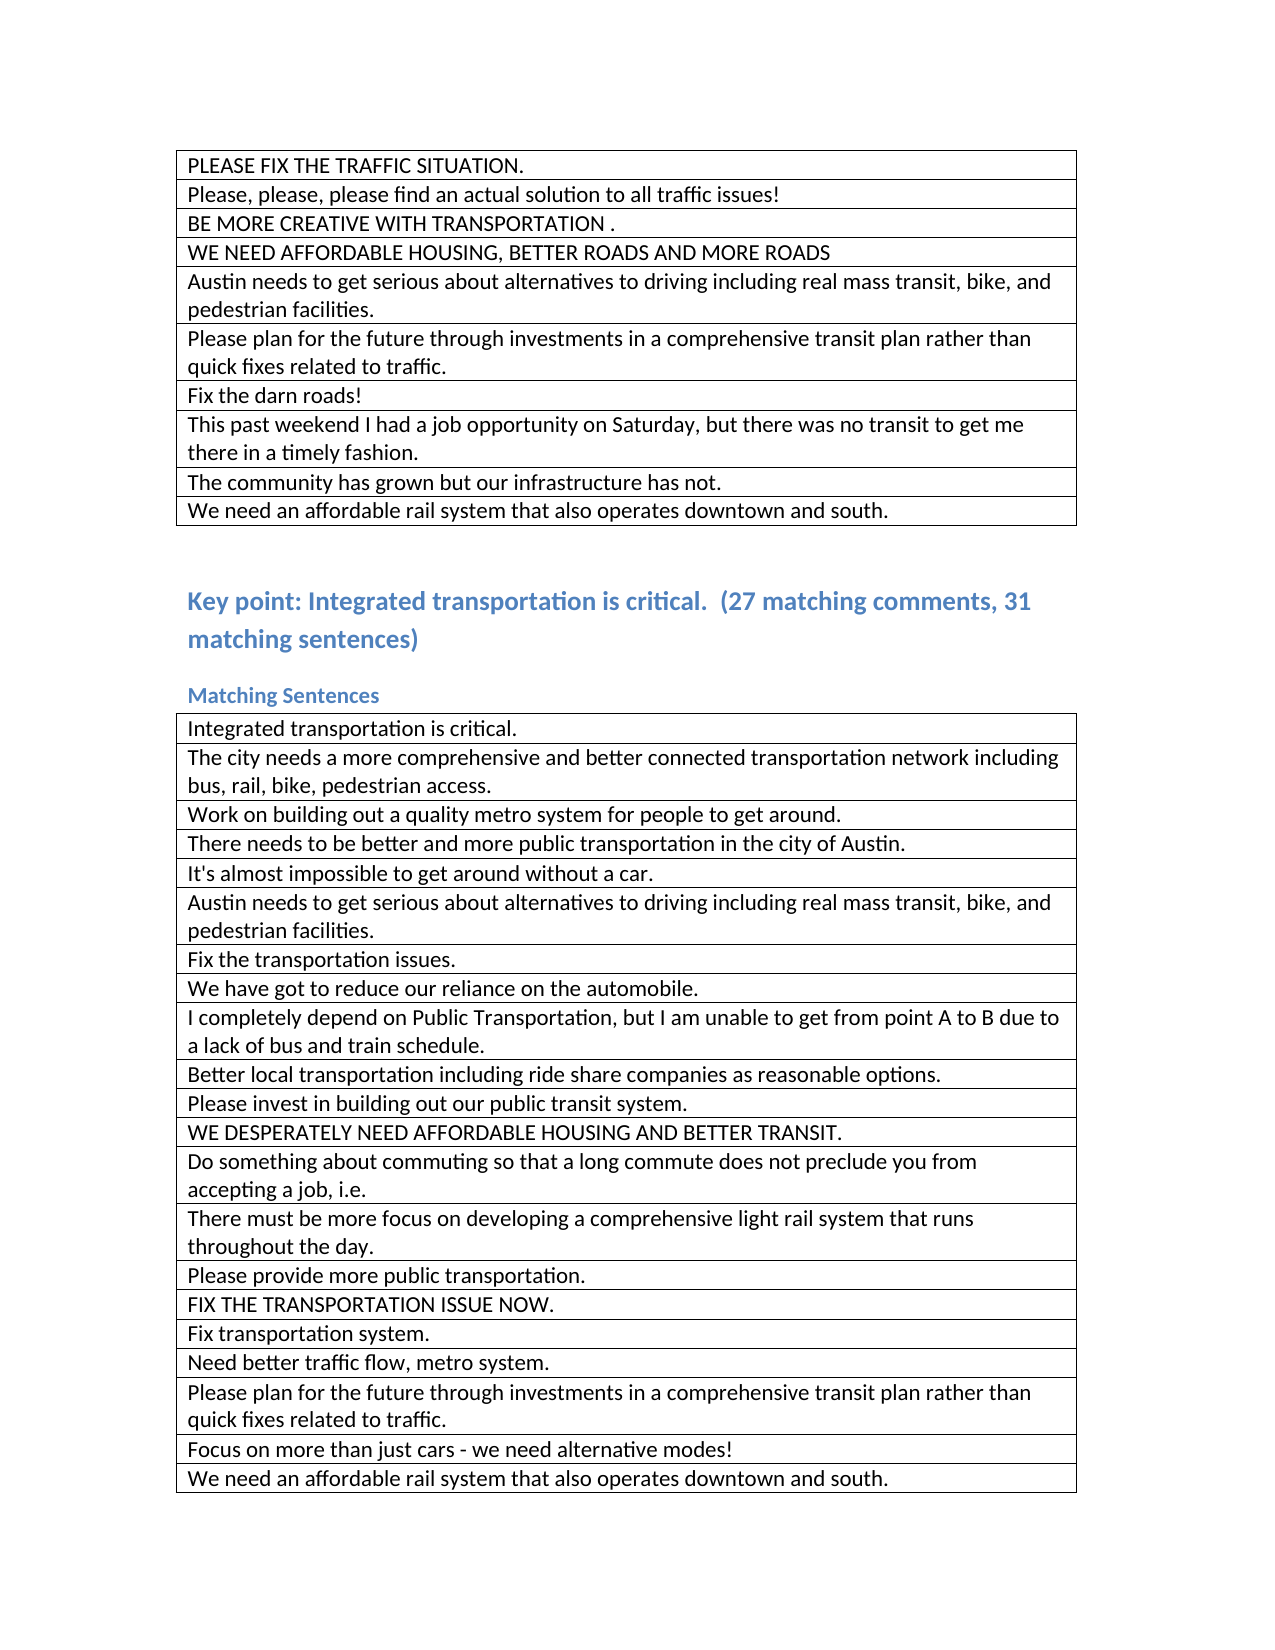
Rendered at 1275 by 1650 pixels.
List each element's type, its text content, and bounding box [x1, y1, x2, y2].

table_cell There needs to be better and more public transportation in the city of Austin. [177, 830, 1076, 858]
table_cell Focus on more than just cars - we need alternative modes! [177, 1435, 1076, 1463]
table_header Integrated transportation is critical. [177, 714, 1076, 742]
table_cell It's almost impossible to get around without a car. [177, 859, 1076, 887]
table_cell Fix the darn roads! [177, 381, 1076, 409]
table_cell We have got to reduce our reliance on the automobile. [177, 974, 1076, 1002]
subtitle Matching Sentences [187, 681, 1087, 709]
table_cell Need better traffic flow, metro system. [177, 1349, 1076, 1377]
table_cell FIX THE TRANSPORTATION ISSUE NOW. [177, 1290, 1076, 1318]
table_cell Fix the transportation issues. [177, 945, 1076, 973]
table_cell Do something about commuting so that a long commute does not preclude you from accepting a job, i.e. [177, 1147, 1076, 1203]
table_cell WE DESPERATELY NEED AFFORDABLE HOUSING AND BETTER TRANSIT. [177, 1118, 1076, 1146]
table_cell Work on building out a quality metro system for people to get around. [177, 801, 1076, 828]
table_cell Austin needs to get serious about alternatives to driving including real mass transit, bike, and pedestrian facilities. [177, 267, 1076, 323]
table_cell The city needs a more comprehensive and better connected transportation network including bus, rail, bike, pedestrian access. [177, 744, 1076, 799]
table_cell Better local transportation including ride share companies as reasonable options. [177, 1060, 1076, 1088]
table_cell There must be more focus on developing a comprehensive light rail system that runs throughout the day. [177, 1204, 1076, 1260]
table_cell We need an affordable rail system that also operates downtown and south. [177, 497, 1076, 525]
subtitle Key point: Integrated transportation is critical. (27 matching comments, 31 matching sentences) [187, 547, 1087, 655]
table_cell This past weekend I had a job opportunity on Saturday, but there was no transit to get me there in a timely fashion. [177, 411, 1076, 467]
table_cell We need an affordable rail system that also operates downtown and south. [177, 1464, 1076, 1492]
table_cell I completely depend on Public Transportation, but I am unable to get from point A to B due to a lack of bus and train schedule. [177, 1003, 1076, 1059]
table_cell Please, please, please find an actual solution to all traffic issues! [177, 180, 1076, 208]
table_cell PLEASE FIX THE TRAFFIC SITUATION. [177, 151, 1076, 179]
table_cell The community has grown but our infrastructure has not. [177, 468, 1076, 496]
table_cell Please invest in building out our public transit system. [177, 1089, 1076, 1117]
table_cell WE NEED AFFORDABLE HOUSING, BETTER ROADS AND MORE ROADS [177, 238, 1076, 266]
table_cell Austin needs to get serious about alternatives to driving including real mass transit, bike, and pedestrian facilities. [177, 888, 1076, 944]
table_cell BE MORE CREATIVE WITH TRANSPORTATION . [177, 209, 1076, 237]
table_cell Fix transportation system. [177, 1320, 1076, 1347]
table_cell Please plan for the future through investments in a comprehensive transit plan rather than quick fixes related to traffic. [177, 324, 1076, 380]
table_cell Please provide more public transportation. [177, 1261, 1076, 1289]
table_cell Please plan for the future through investments in a comprehensive transit plan rather than quick fixes related to traffic. [177, 1378, 1076, 1434]
